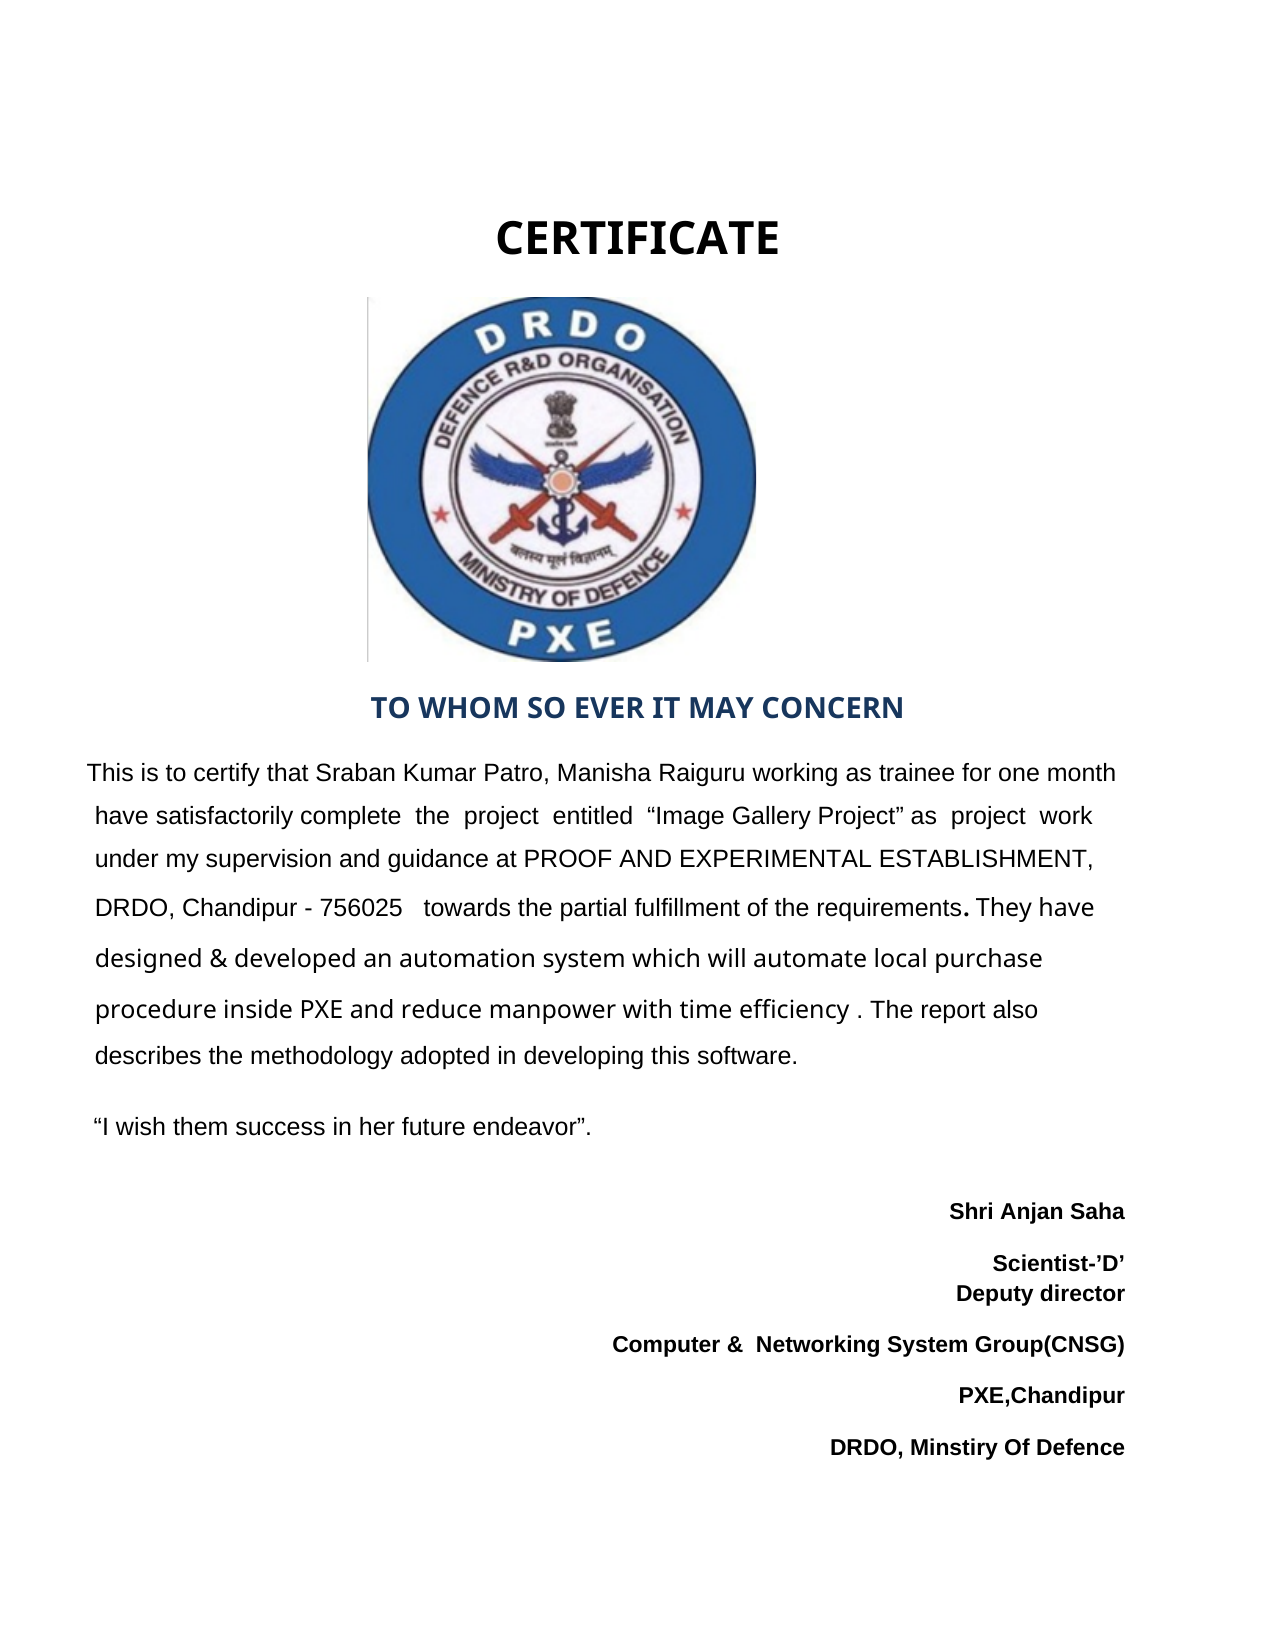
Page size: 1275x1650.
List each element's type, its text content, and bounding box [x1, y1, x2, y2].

text Scientist-’D’ Deputy director [750, 1250, 1125, 1307]
text This is to certify that Sraban Kumar Patro, Manisha Raiguru working as trainee for one month have satisfactorily complete the project entitled “Image Gallery Project” as project work under my supervision and guidance at PROOF AND EXPERIMENTAL ESTABLISHMENT, DRDO, Chandipur - 756025 towards the partial fulfillment of the requirements. They have designed & developed an automation system which will automate local purchase procedure inside PXE and reduce manpower with time efficiency . The report also describes the methodology adopted in developing this software. [24, 758, 1134, 1069]
text Computer & Networking System Group(CNSG) [600, 1331, 1125, 1358]
text PXE,Chandipur [750, 1382, 1125, 1409]
text CERTIFICATE [150, 205, 1125, 267]
text Shri Anjan Saha [150, 1198, 1125, 1224]
text “I wish them success in her future endeavor”. [80, 1112, 1134, 1141]
text DRDO, Minstiry Of Defence [750, 1433, 1125, 1460]
text TO WHOM SO EVER IT MAY CONCERN [150, 687, 1125, 727]
